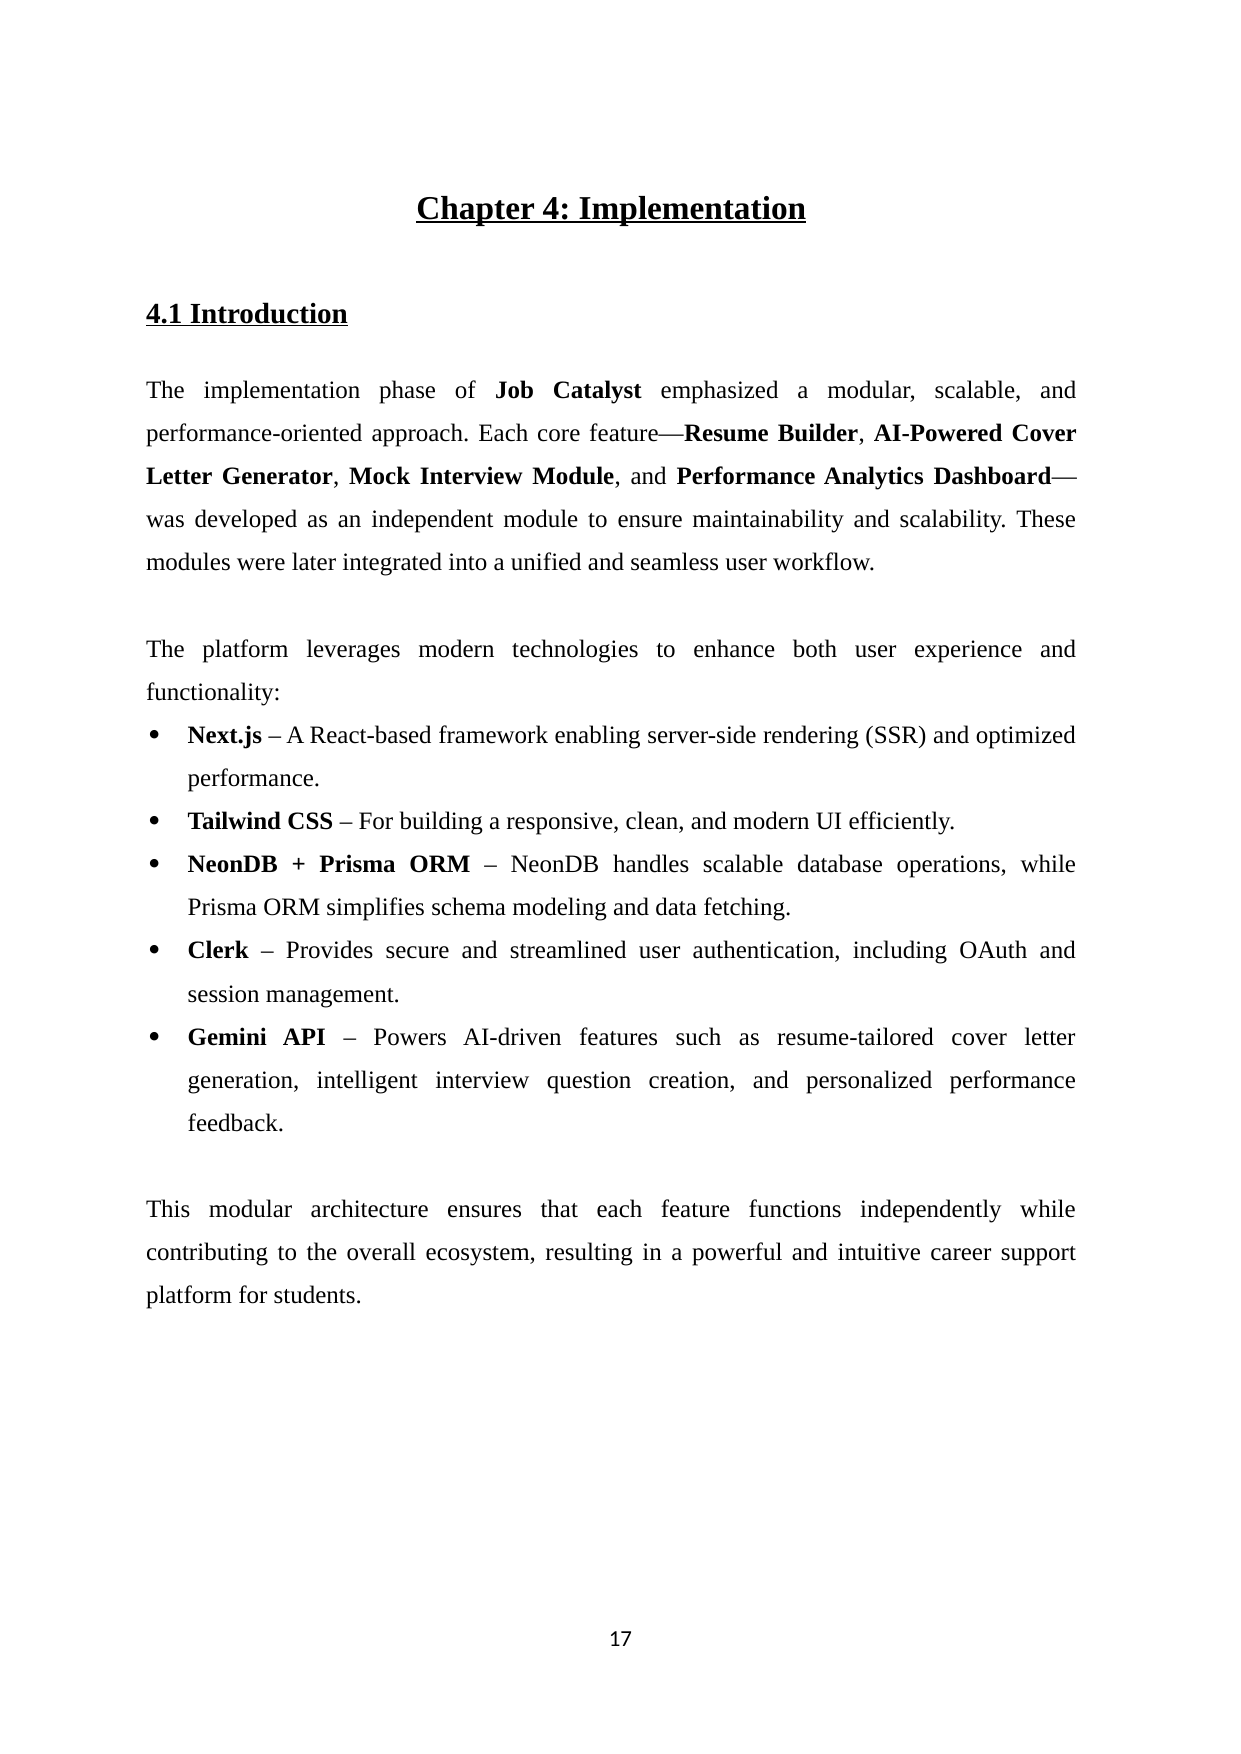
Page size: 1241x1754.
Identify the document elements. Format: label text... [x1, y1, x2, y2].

text This modular architecture ensures that each feature functions independently while contributing to the overall ecosystem, resulting in a powerful and intuitive career support platform for students. [146, 1194, 1077, 1309]
list Next.js – A React-based framework enabling server-side rendering (SSR) and optimized performance. [150, 720, 1077, 792]
text Chapter 4: Implementation [146, 188, 1077, 226]
list Gemini API – Powers AI-driven features such as resume-tailored cover letter generation, intelligent interview question creation, and personalized performance feedback. [150, 1022, 1077, 1137]
text The implementation phase of Job Catalyst emphasized a modular, scalable, and performance-oriented approach. Each core feature—Resume Builder, AI-Powered Cover Letter Generator, Mock Interview Module, and Performance Analytics Dashboard—was developed as an independent module to ensure maintainability and scalability. These modules were later integrated into a unified and seamless user workflow. [146, 375, 1077, 576]
list Clerk – Provides secure and streamlined user authentication, including OAuth and session management. [150, 936, 1077, 1007]
list NeonDB + Prisma ORM – NeonDB handles scalable database operations, while Prisma ORM simplifies schema modeling and data fetching. [150, 849, 1077, 921]
text The platform leverages modern technologies to enhance both user experience and functionality: [146, 634, 1077, 706]
list Tailwind CSS – For building a responsive, clean, and modern UI efficiently. [150, 806, 1077, 835]
text 4.1 Introduction [146, 296, 1077, 329]
